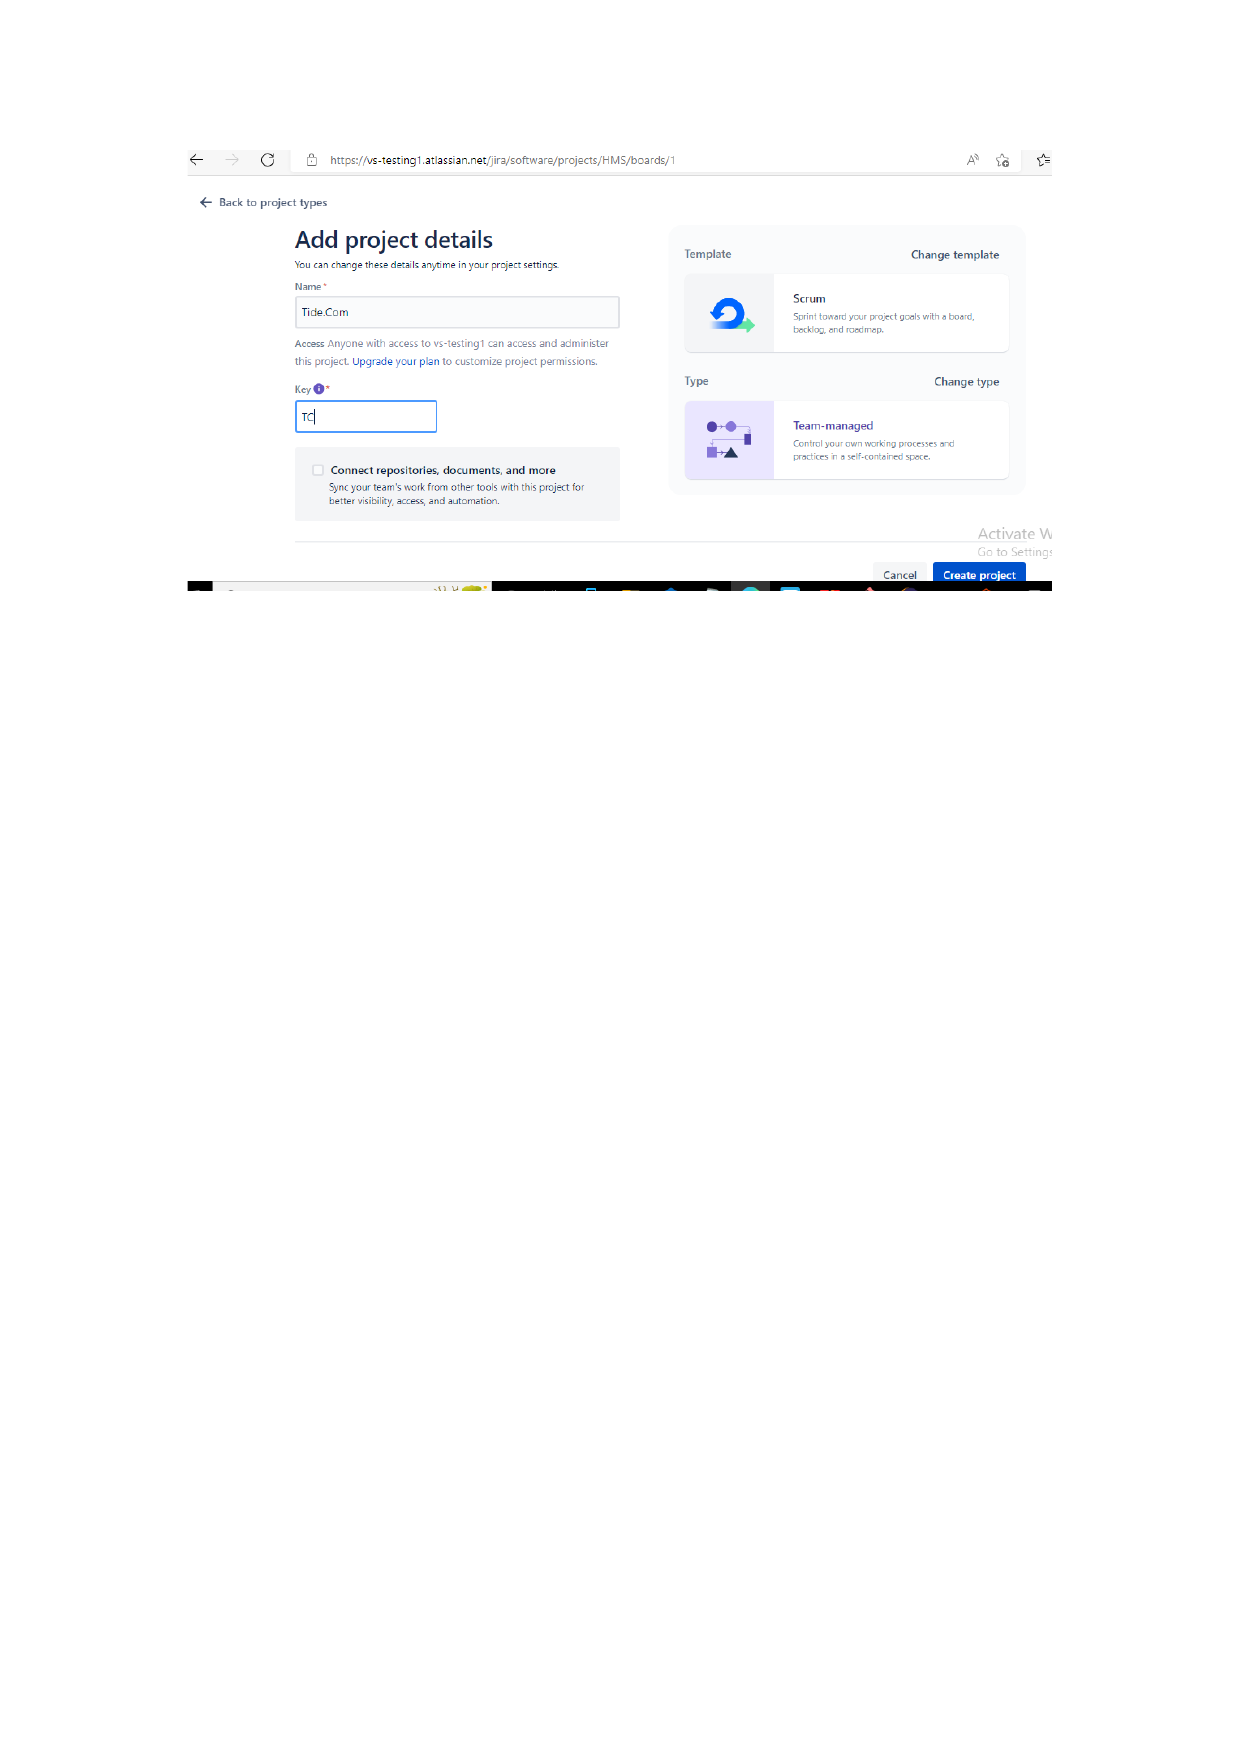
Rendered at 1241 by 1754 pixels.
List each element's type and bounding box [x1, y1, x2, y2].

picture [187, 150, 1052, 591]
